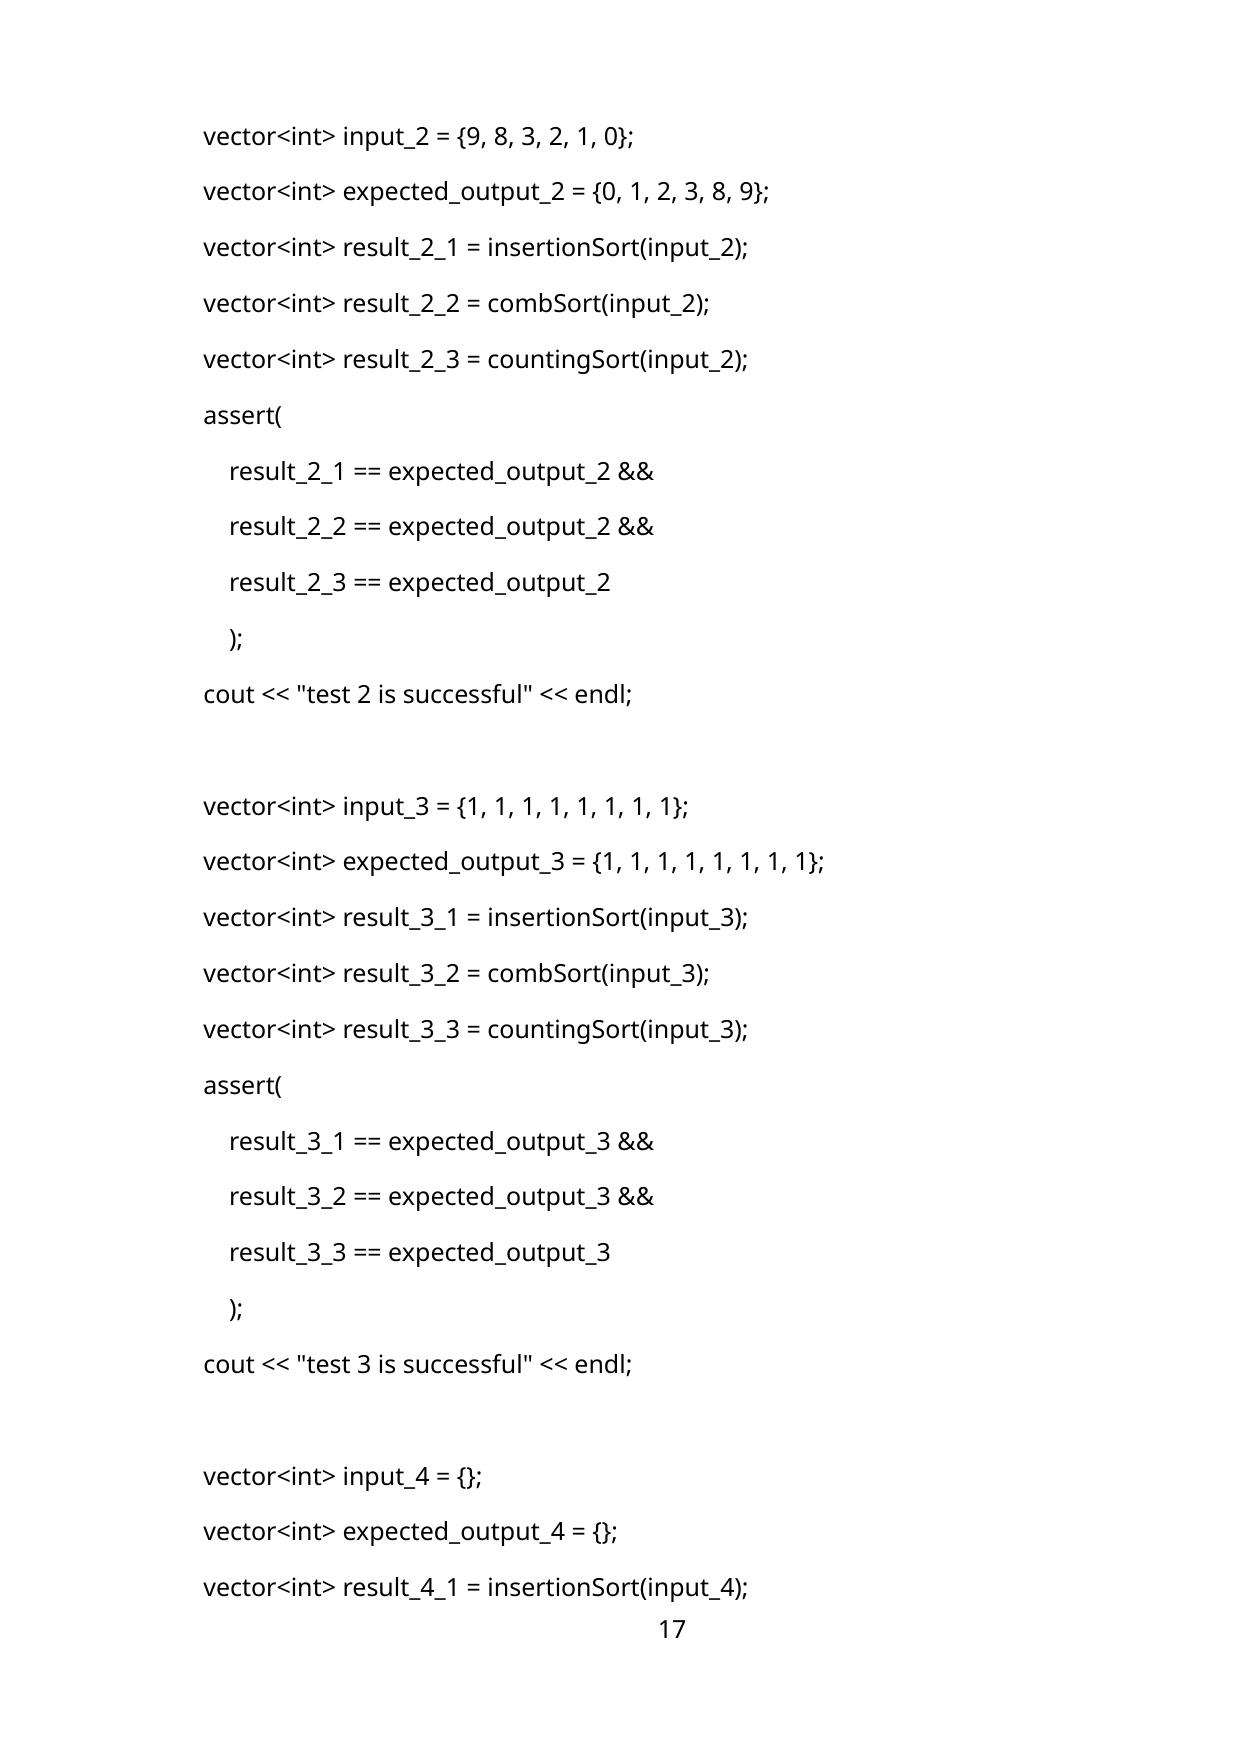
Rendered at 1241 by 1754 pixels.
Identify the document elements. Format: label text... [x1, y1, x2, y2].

text result_2_2 == expected_output_2 && [177, 509, 1167, 543]
text vector<int> expected_output_2 = {0, 1, 2, 3, 8, 9}; [177, 174, 1167, 208]
text vector<int> expected_output_3 = {1, 1, 1, 1, 1, 1, 1, 1}; [177, 844, 1167, 878]
text result_3_3 == expected_output_3 [177, 1235, 1167, 1269]
text assert( [177, 1067, 1167, 1101]
text ); [177, 1291, 1167, 1325]
text vector<int> input_2 = {9, 8, 3, 2, 1, 0}; [177, 118, 1167, 152]
text result_2_1 == expected_output_2 && [177, 453, 1167, 487]
text vector<int> input_4 = {}; [177, 1458, 1167, 1492]
text result_2_3 == expected_output_2 [177, 565, 1167, 599]
text vector<int> result_2_1 = insertionSort(input_2); [177, 230, 1167, 264]
text cout << "test 2 is successful" << endl; [177, 676, 1167, 711]
text cout << "test 3 is successful" << endl; [177, 1346, 1167, 1381]
text vector<int> result_2_3 = countingSort(input_2); [177, 341, 1167, 376]
text vector<int> result_3_1 = insertionSort(input_3); [177, 900, 1167, 934]
text result_3_1 == expected_output_3 && [177, 1123, 1167, 1157]
text vector<int> result_3_2 = combSort(input_3); [177, 956, 1167, 990]
text vector<int> result_4_1 = insertionSort(input_4); [177, 1570, 1167, 1604]
text result_3_2 == expected_output_3 && [177, 1179, 1167, 1213]
text vector<int> expected_output_4 = {}; [177, 1514, 1167, 1548]
text ); [177, 621, 1167, 655]
text vector<int> result_2_2 = combSort(input_2); [177, 286, 1167, 320]
text vector<int> result_3_3 = countingSort(input_3); [177, 1011, 1167, 1046]
text vector<int> input_3 = {1, 1, 1, 1, 1, 1, 1, 1}; [177, 788, 1167, 822]
text assert( [177, 397, 1167, 431]
